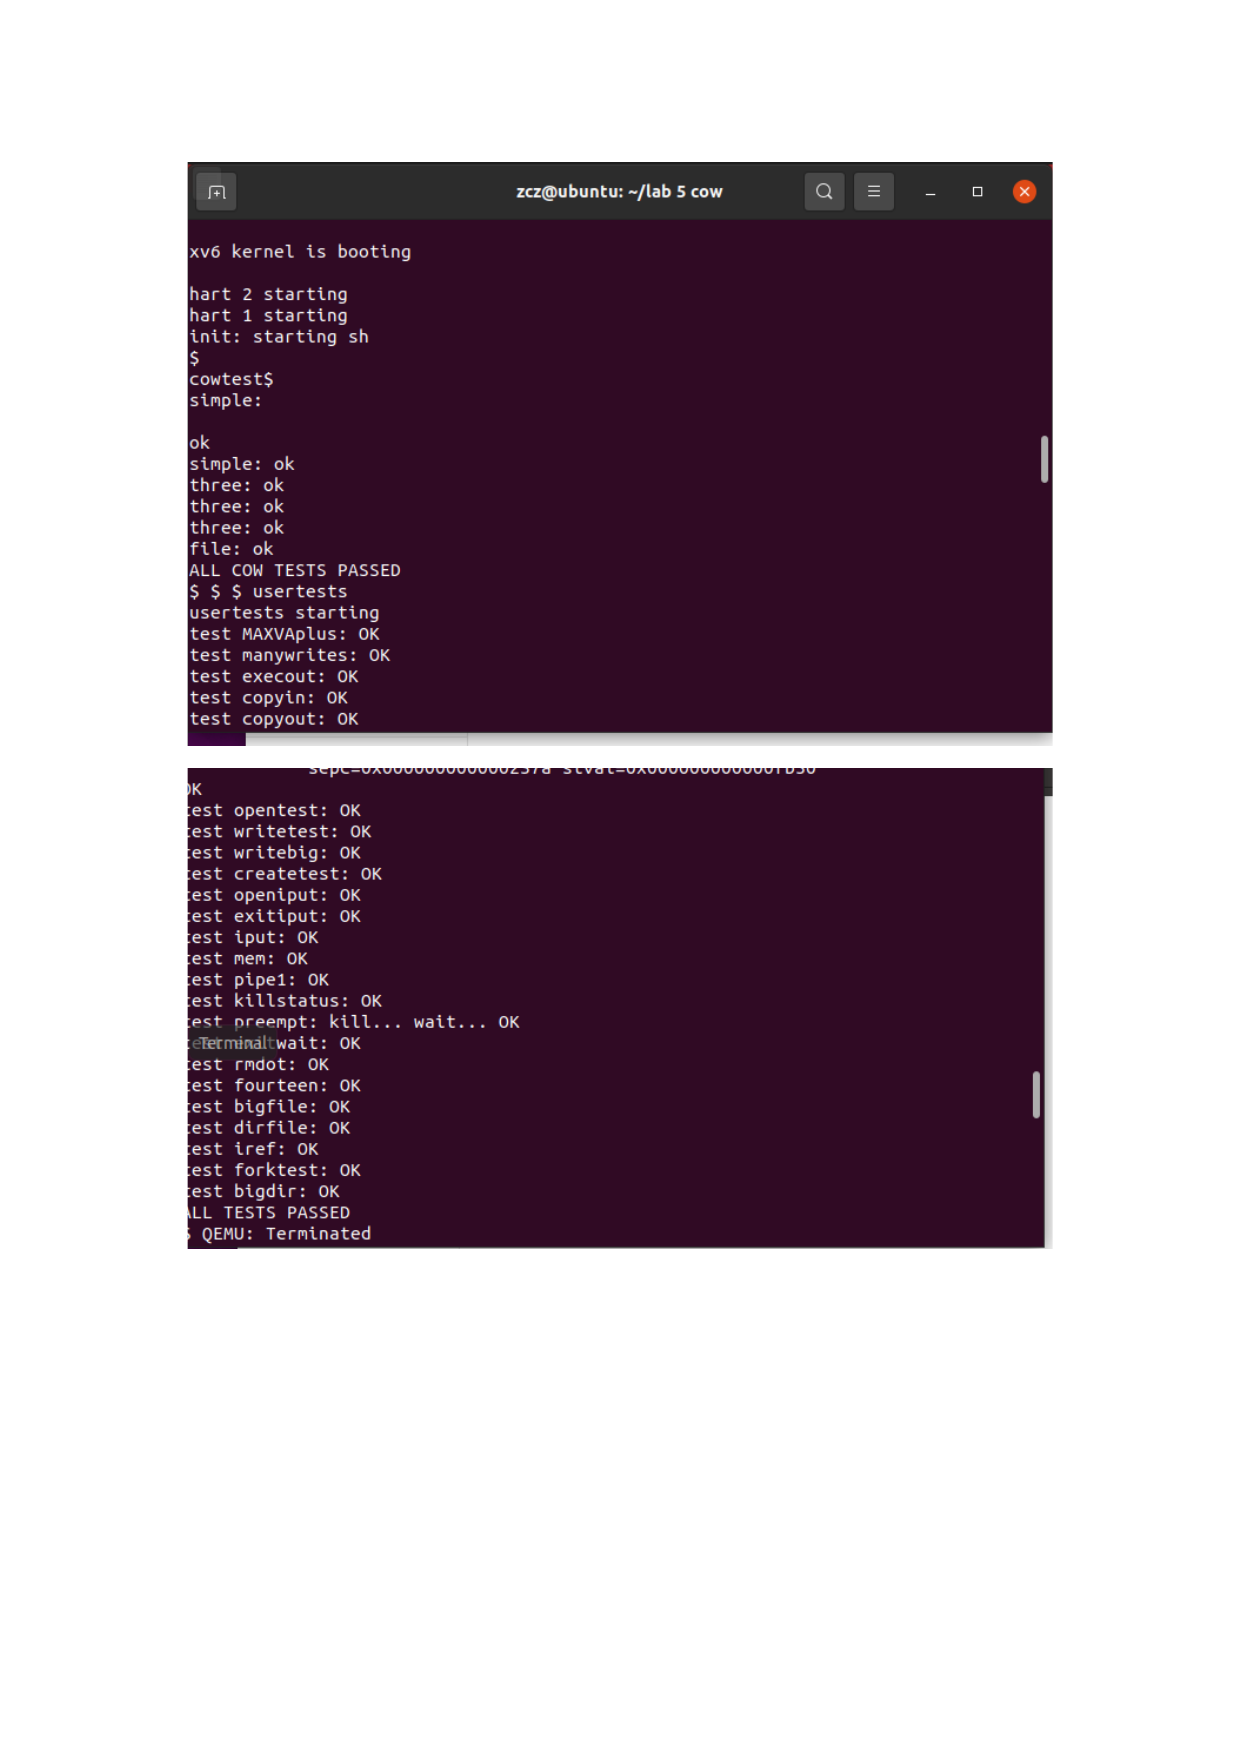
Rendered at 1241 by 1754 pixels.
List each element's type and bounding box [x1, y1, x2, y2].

picture [187, 768, 1053, 1249]
picture [187, 162, 1053, 746]
